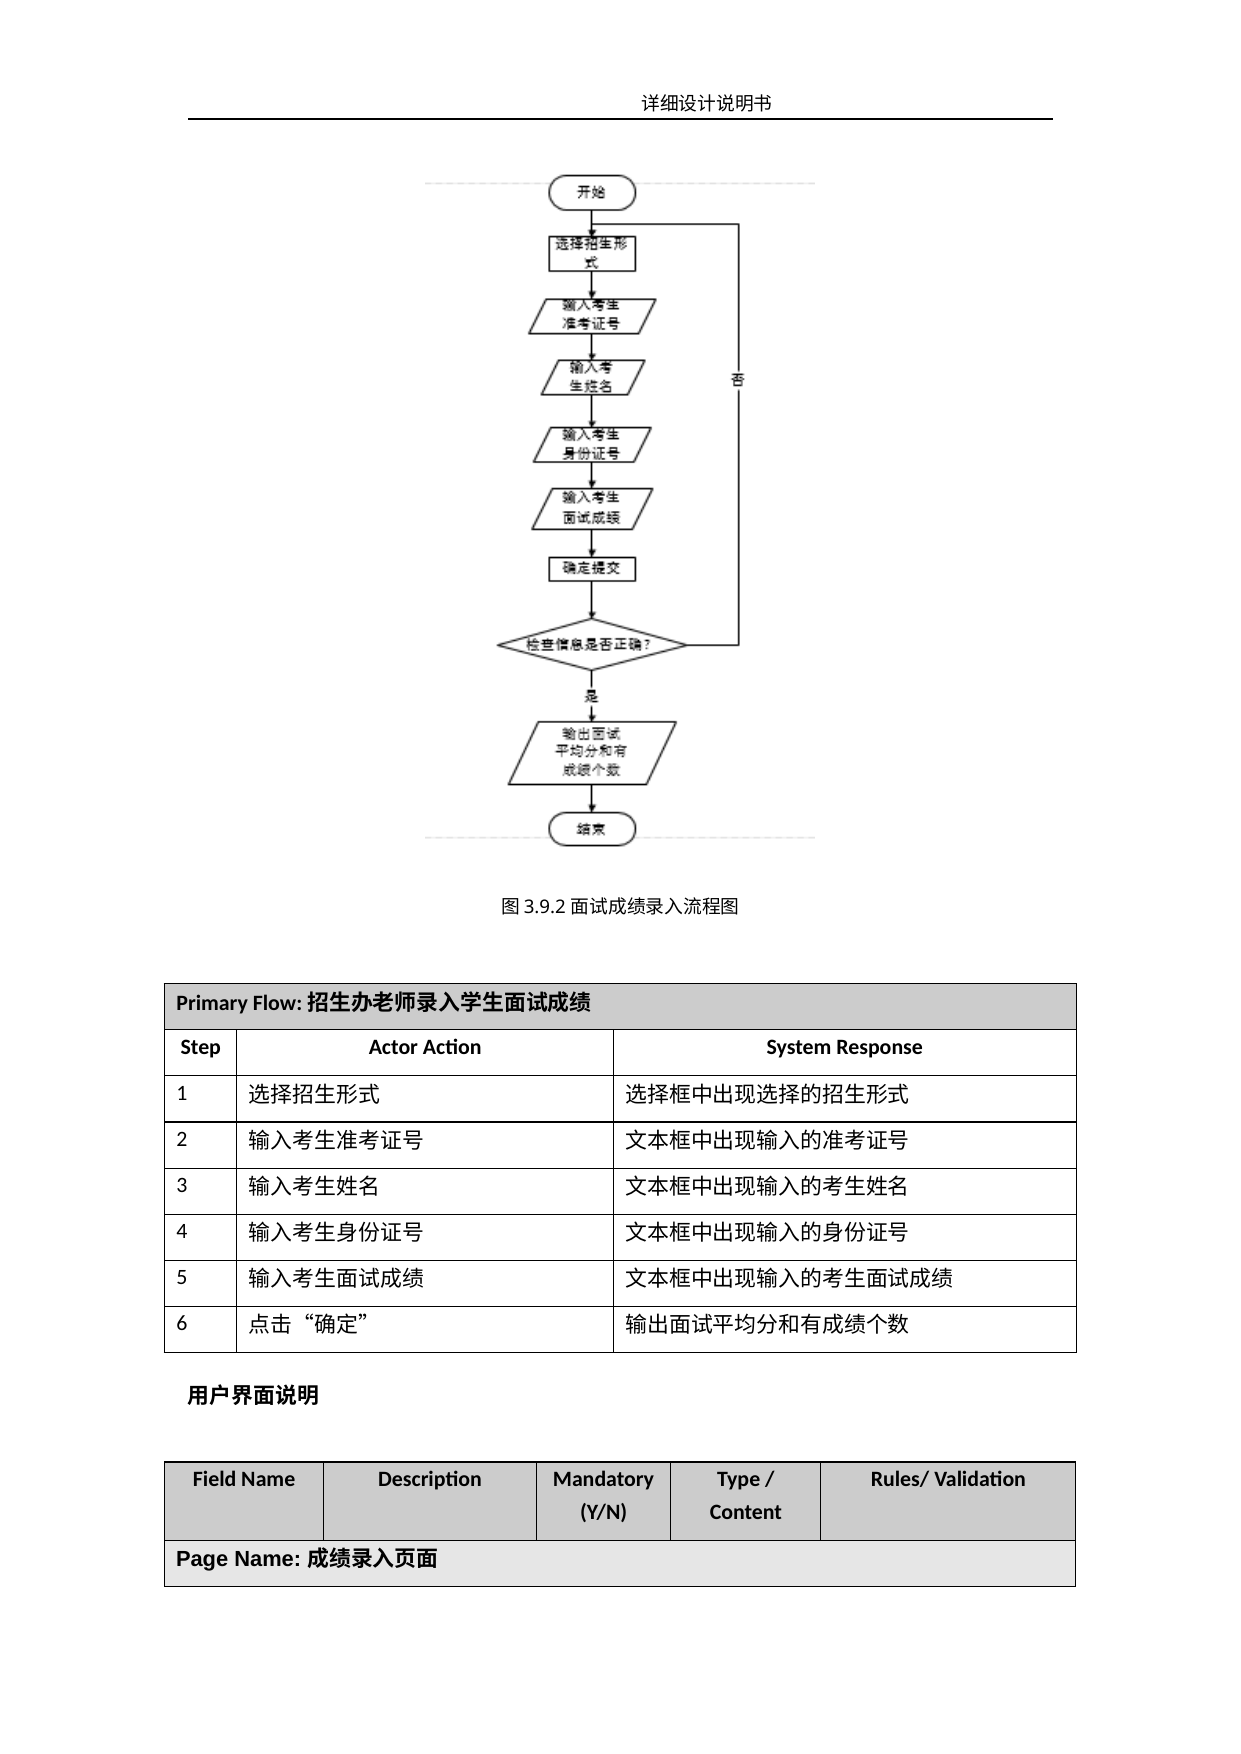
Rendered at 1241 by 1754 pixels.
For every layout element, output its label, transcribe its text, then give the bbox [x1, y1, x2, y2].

table_cell Step [165, 1030, 236, 1075]
table_cell Page Name: 成绩录入页面 [165, 1541, 1075, 1586]
table_header Field Name [165, 1463, 323, 1540]
picture [425, 161, 815, 856]
table_cell 2 [165, 1123, 236, 1167]
table_header Description [324, 1463, 536, 1540]
table_header Mandatory (Y/N) [537, 1463, 670, 1540]
table_cell Actor Action [237, 1030, 613, 1075]
table_cell 6 [165, 1307, 236, 1352]
table_cell 文本框中出现输入的准考证号 [614, 1123, 1076, 1167]
table_cell 选择招生形式 [237, 1076, 613, 1121]
table_header Primary Flow: 招生办老师录入学生面试成绩 [165, 984, 1076, 1029]
table_cell 输入考生身份证号 [237, 1215, 613, 1259]
table_cell 3 [165, 1169, 236, 1213]
table_cell 文本框中出现输入的考生面试成绩 [614, 1261, 1076, 1306]
table_cell 文本框中出现输入的身份证号 [614, 1215, 1076, 1259]
text 图3.9.2 面试成绩录入流程图 [187, 889, 1053, 922]
table_cell 输入考生准考证号 [237, 1123, 613, 1167]
table_cell 1 [165, 1076, 236, 1121]
table_cell 点击“确定” [237, 1307, 613, 1352]
table_cell 输入考生面试成绩 [237, 1261, 613, 1306]
table_header Type / Content [671, 1463, 820, 1540]
table_cell 输入考生姓名 [237, 1169, 613, 1213]
table_cell 5 [165, 1261, 236, 1306]
table_header Rules/ Validation [821, 1463, 1075, 1540]
table_cell 4 [165, 1215, 236, 1259]
table_cell 输出面试平均分和有成绩个数 [614, 1307, 1076, 1352]
table_cell System Response [614, 1030, 1076, 1075]
table_cell 文本框中出现输入的考生姓名 [614, 1169, 1076, 1213]
table_cell 选择框中出现选择的招生形式 [614, 1076, 1076, 1121]
subtitle 用户界面说明 [187, 1378, 1053, 1410]
